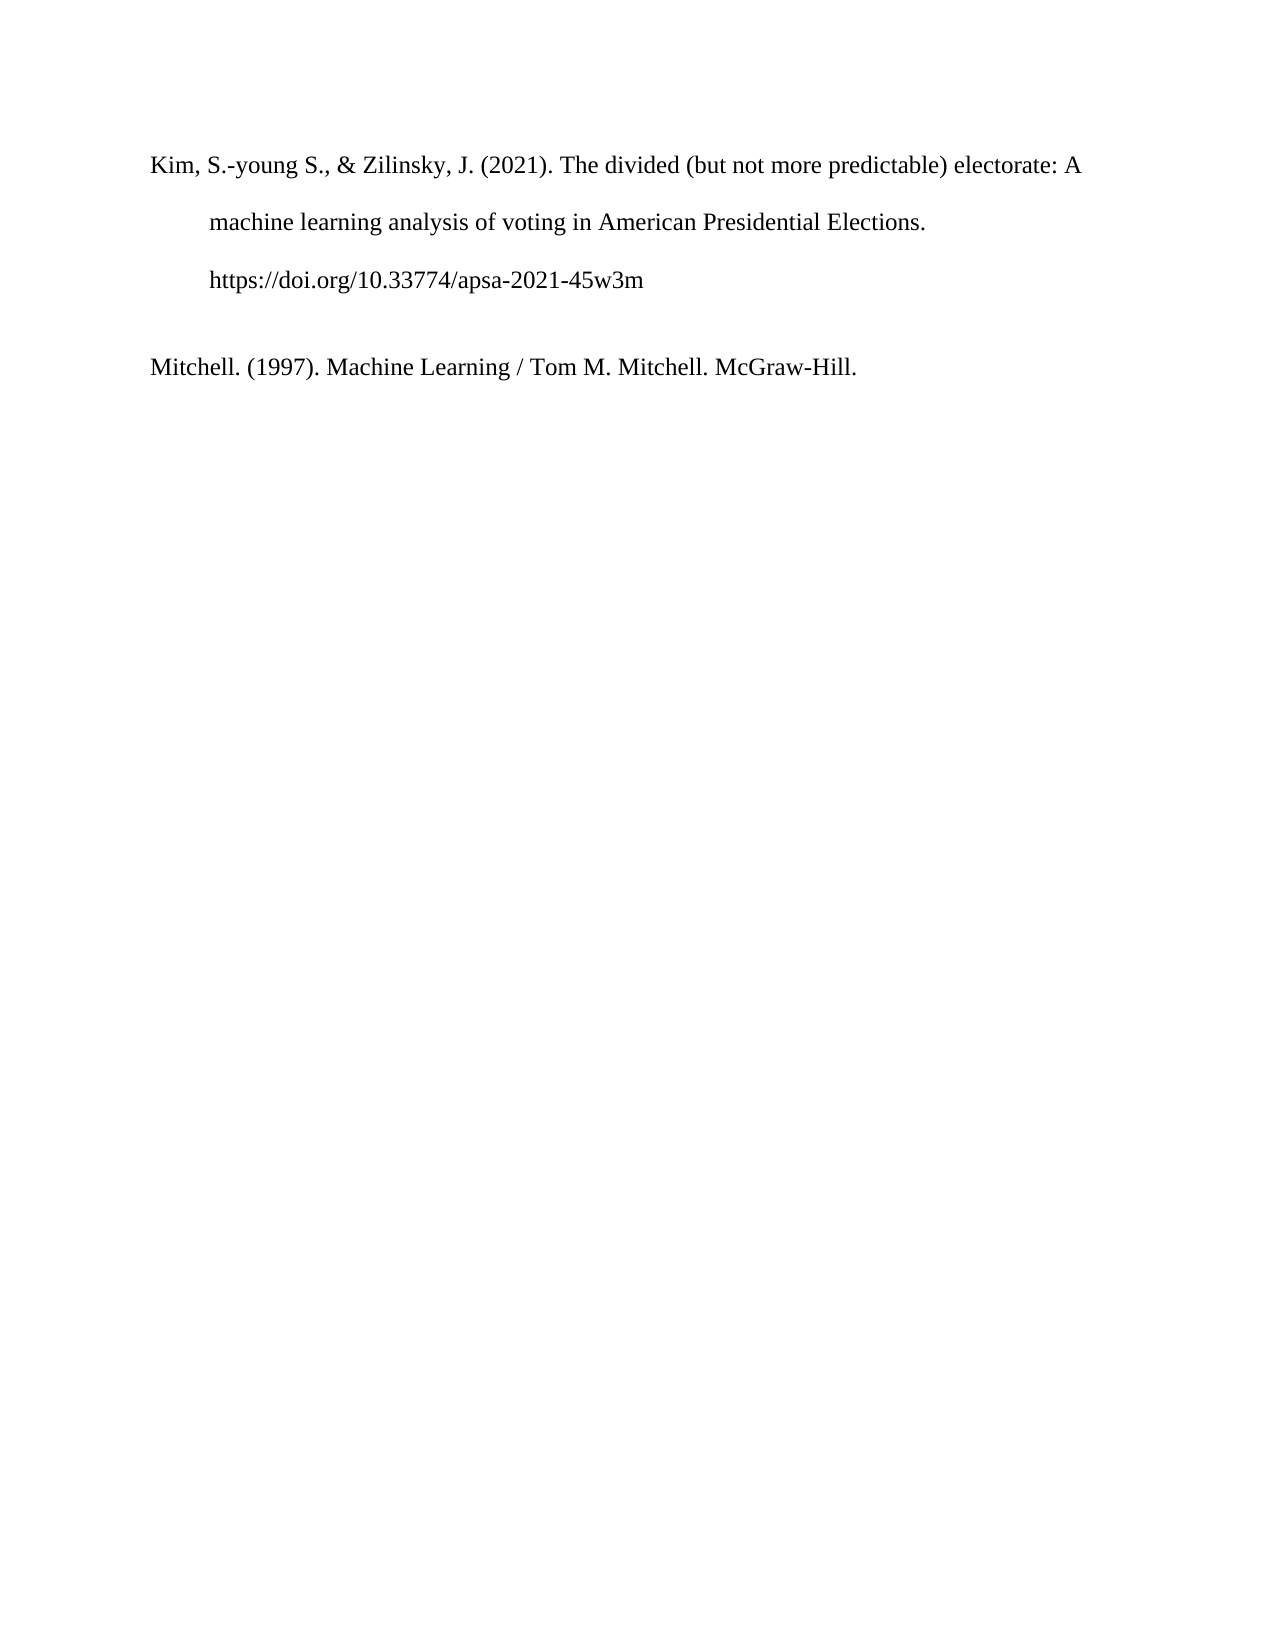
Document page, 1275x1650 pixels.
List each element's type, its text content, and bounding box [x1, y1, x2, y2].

text Mitchell. (1997). Machine Learning / Tom M. Mitchell. McGraw-Hill. [150, 352, 1125, 380]
text Kim, S.-young S., & Zilinsky, J. (2021). The divided (but not more predictable) electorate: A machine learning analysis of voting in American Presidential Elections. https://doi.org/10.33774/apsa-2021-45w3m [150, 150, 1125, 294]
